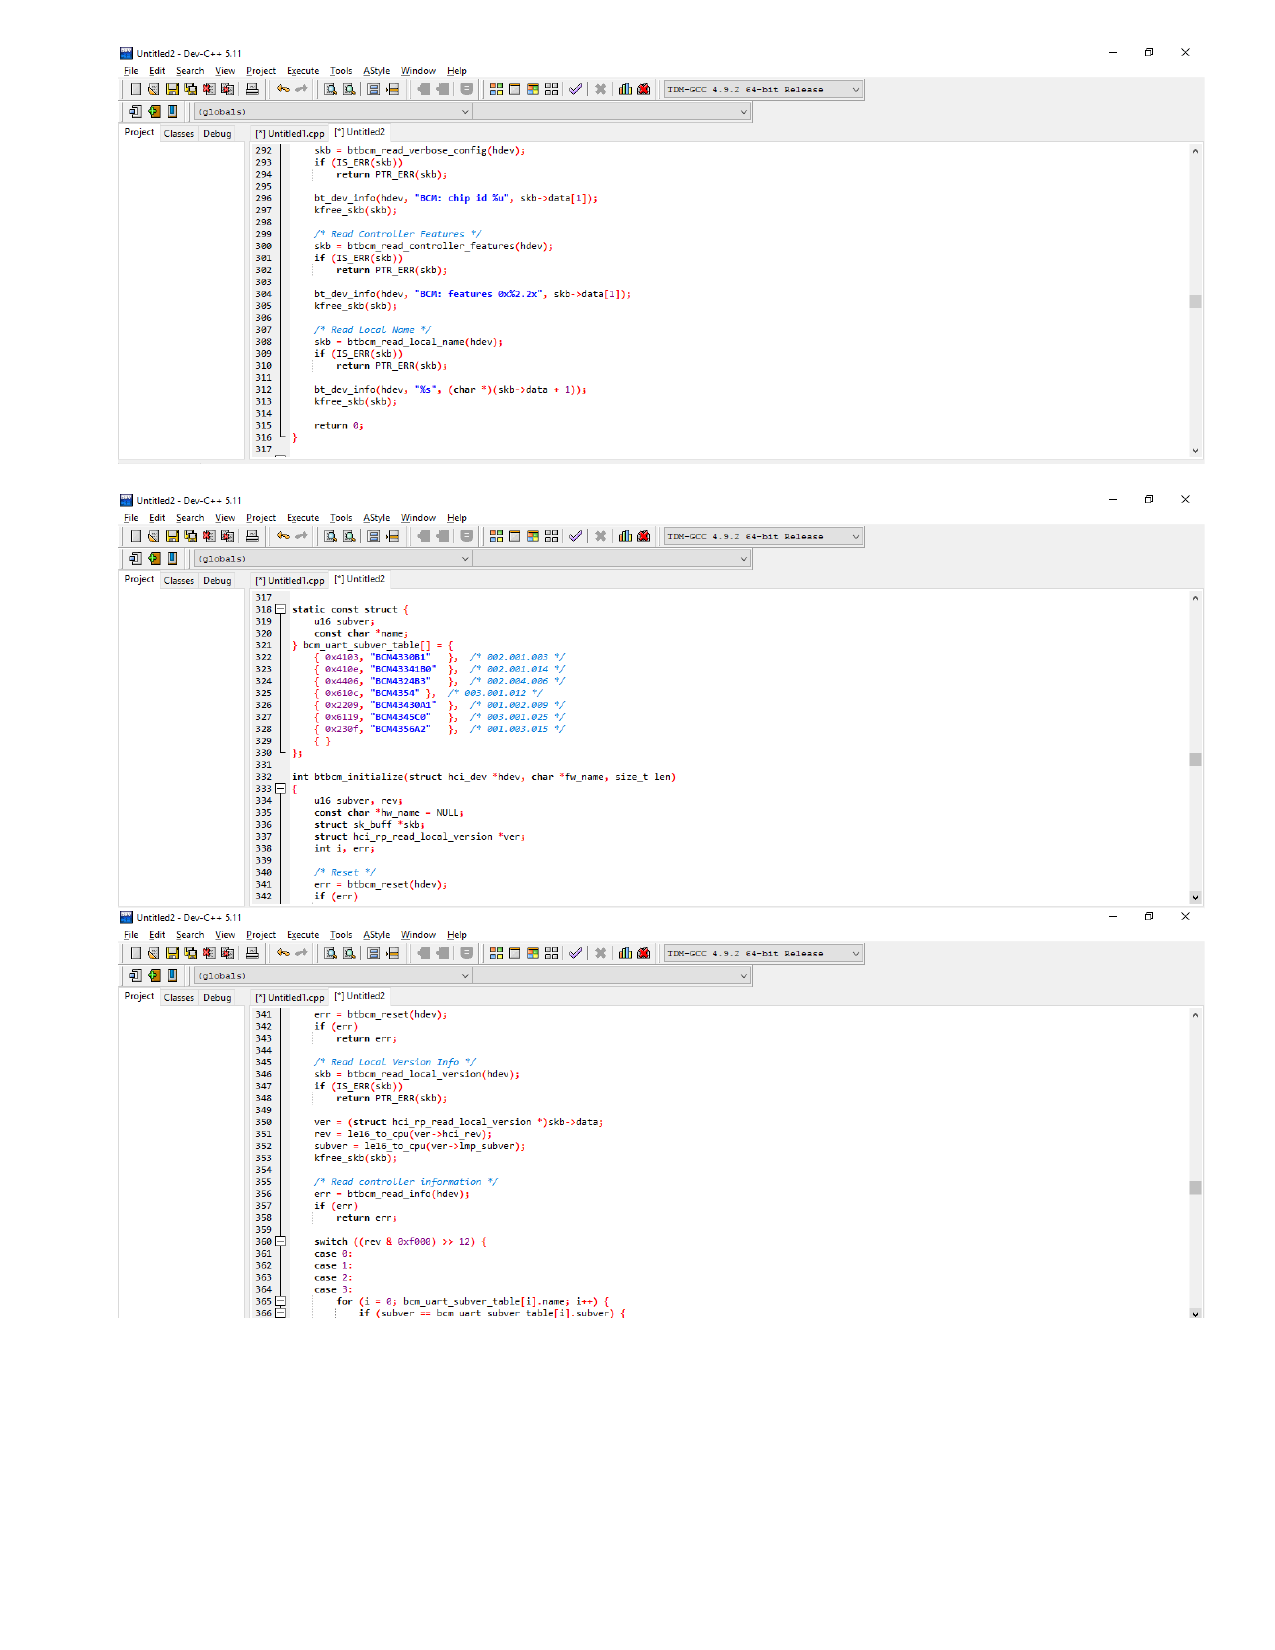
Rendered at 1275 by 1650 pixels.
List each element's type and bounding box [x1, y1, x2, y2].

picture [118, 44, 1205, 464]
picture [118, 492, 1205, 1318]
